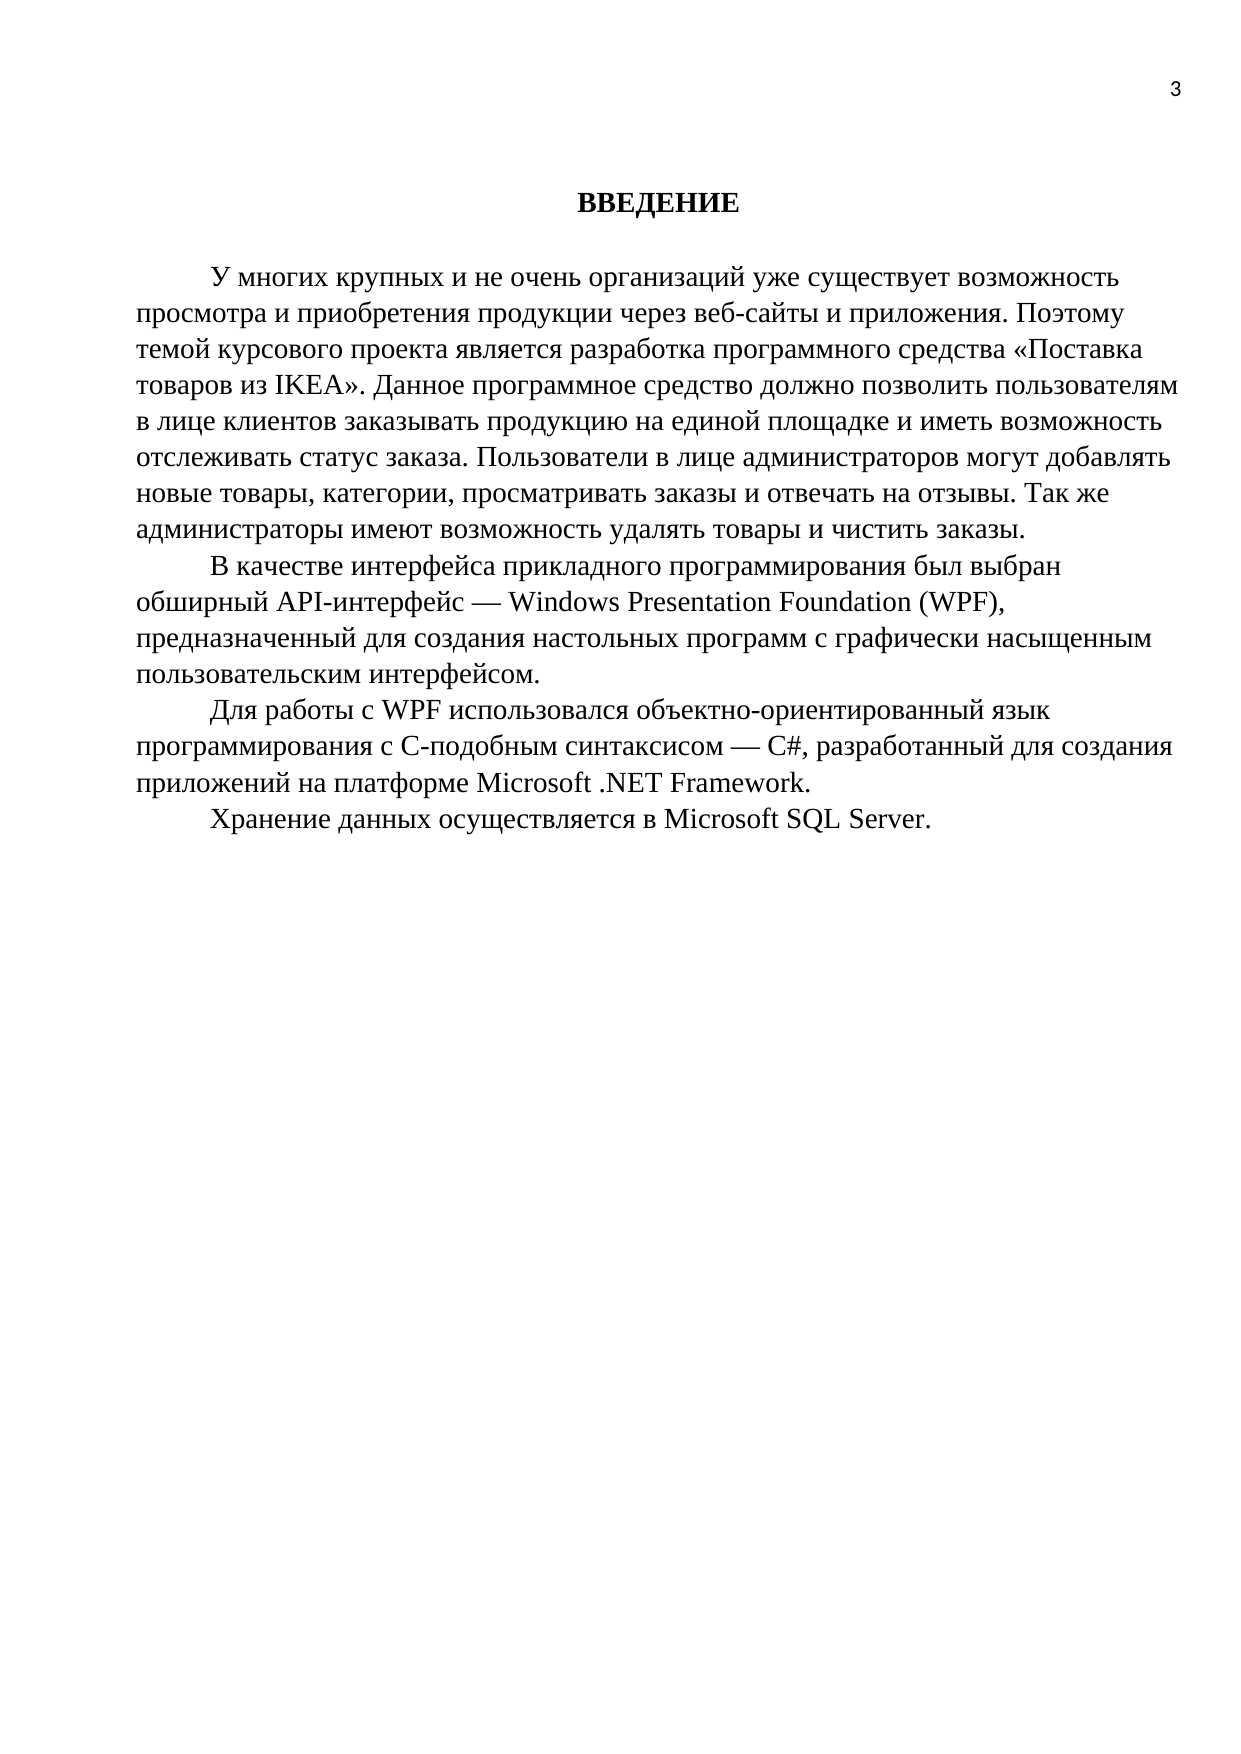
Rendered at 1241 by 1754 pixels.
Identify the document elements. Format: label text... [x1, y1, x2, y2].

text У многих крупных и не очень организаций уже существует возможность просмотра и приобретения продукции через веб-сайты и приложения. Поэтому темой курсового проекта является разработка программного средства «Поставка товаров из IKEA». Данное программное средство должно позволить пользователям в лице клиентов заказывать продукцию на единой площадке и иметь возможность отслеживать статус заказа. Пользователи в лице администраторов могут добавлять новые товары, категории, просматривать заказы и отвечать на отзывы. Так же администраторы имеют возможность удалять товары и чистить заказы. [136, 259, 1181, 545]
subtitle ВВЕДЕНИЕ [136, 185, 1181, 218]
text Для работы с WPF использовался объектно-ориентированный язык программирования с С-подобным синтаксисом — С#, разработанный для создания приложений на платформе Microsoft .NET Framework. [136, 692, 1181, 798]
text В качестве интерфейса прикладного программирования был выбран обширный API-интерфейс — Windows Presentation Foundation (WPF), предназначенный для создания настольных программ с графически насыщенным пользовательским интерфейсом. [136, 548, 1181, 690]
text Хранение данных осуществляется в Microsoft SQL Server. [136, 801, 1181, 834]
